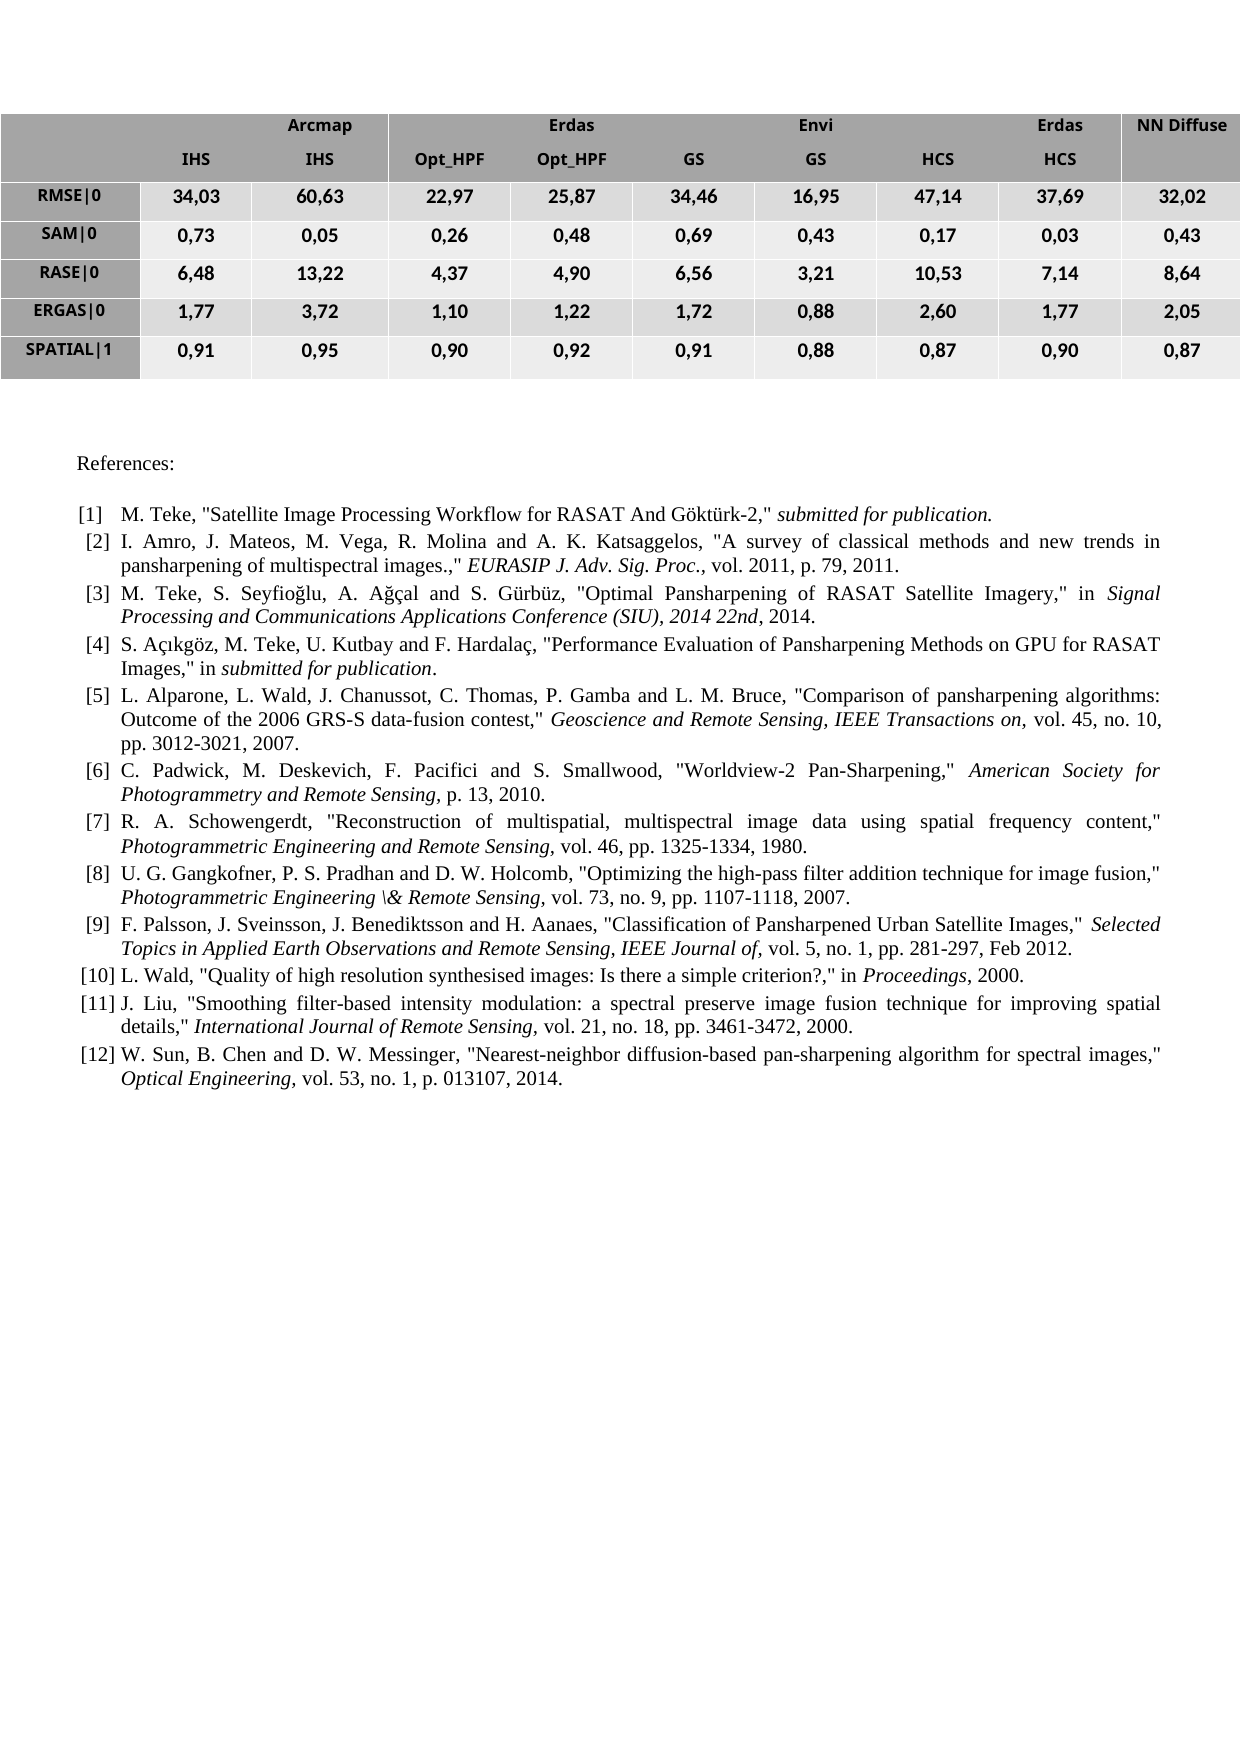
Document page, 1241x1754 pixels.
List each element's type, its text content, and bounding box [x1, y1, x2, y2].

table_cell 0,91 [633, 337, 754, 379]
table_cell 0,90 [389, 337, 510, 379]
table_cell SAM|0 [1, 222, 140, 259]
table_cell J. Liu, "Smoothing filter-based intensity modulation: a spectral preserve image fusion technique for improving spatial details," International Journal of Remote Sensing, vol. 21, no. 18, pp. 3461-3472, 2000. [119, 989, 1164, 1040]
table_header HCS [877, 114, 999, 182]
table_header GS [633, 114, 755, 182]
table_cell 0,88 [755, 337, 876, 379]
table_cell 0,95 [252, 337, 388, 379]
table_cell R. A. Schowengerdt, "Reconstruction of multispatial, multispectral image data using spatial frequency content," Photogrammetric Engineering and Remote Sensing, vol. 46, pp. 1325-1334, 1980. [119, 808, 1164, 859]
table_cell 10,53 [877, 260, 998, 298]
table_cell [6] [76, 757, 119, 808]
table_cell 2,05 [1122, 299, 1240, 336]
table_cell [12] [76, 1040, 119, 1091]
table_cell 1,77 [999, 299, 1121, 336]
table_cell 34,03 [141, 183, 251, 221]
table_cell 0,92 [511, 337, 632, 379]
table_cell ERGAS|0 [1, 299, 140, 336]
table_cell SPATIAL|1 [1, 337, 140, 379]
table_header Envi GS [755, 114, 877, 182]
table_cell 2,60 [877, 299, 998, 336]
table_cell 0,87 [1122, 337, 1240, 379]
table_cell 1,22 [511, 299, 632, 336]
table_cell 16,95 [755, 183, 876, 221]
text References: [76, 451, 1164, 475]
table_cell 1,77 [141, 299, 251, 336]
table_cell [5] [76, 681, 119, 757]
table_cell [2] [76, 528, 119, 579]
table_cell 0,03 [999, 222, 1121, 259]
table_cell 22,97 [389, 183, 510, 221]
table_cell 4,37 [389, 260, 510, 298]
table_cell S. Açıkgöz, M. Teke, U. Kutbay and F. Hardalaç, "Performance Evaluation of Pansharpening Methods on GPU for RASAT Images," in submitted for publication. [119, 630, 1164, 681]
table_cell 6,48 [141, 260, 251, 298]
table_cell M. Teke, S. Seyfioğlu, A. Ağçal and S. Gürbüz, "Optimal Pansharpening of RASAT Satellite Imagery," in Signal Processing and Communications Applications Conference (SIU), 2014 22nd, 2014. [119, 579, 1164, 630]
table_cell 60,63 [252, 183, 388, 221]
table_cell 0,69 [633, 222, 754, 259]
table_cell 1,72 [633, 299, 754, 336]
table_cell 3,21 [755, 260, 876, 298]
table_header M. Teke, "Satellite Image Processing Workflow for RASAT And Göktürk-2," submitted for publication. [119, 500, 1164, 528]
table_cell [8] [76, 859, 119, 910]
table_header Erdas Opt_HPF [511, 114, 633, 182]
table_cell 0,05 [252, 222, 388, 259]
table_cell 8,64 [1122, 260, 1240, 298]
table_header [1] [76, 500, 119, 528]
table_cell [11] [76, 989, 119, 1040]
table_cell L. Alparone, L. Wald, J. Chanussot, C. Thomas, P. Gamba and L. M. Bruce, "Comparison of pansharpening algorithms: Outcome of the 2006 GRS-S data-fusion contest," Geoscience and Remote Sensing, IEEE Transactions on, vol. 45, no. 10, pp. 3012-3021, 2007. [119, 681, 1164, 757]
table_header NN Diffuse [1122, 114, 1240, 182]
table_cell 7,14 [999, 260, 1121, 298]
table_cell [3] [76, 579, 119, 630]
table_cell [7] [76, 808, 119, 859]
table_cell 0,88 [755, 299, 876, 336]
table_cell 0,73 [141, 222, 251, 259]
table_cell [9] [76, 910, 119, 962]
table_cell 13,22 [252, 260, 388, 298]
table_cell 34,46 [633, 183, 754, 221]
table_cell F. Palsson, J. Sveinsson, J. Benediktsson and H. Aanaes, "Classification of Pansharpened Urban Satellite Images," Selected Topics in Applied Earth Observations and Remote Sensing, IEEE Journal of, vol. 5, no. 1, pp. 281-297, Feb 2012. [119, 910, 1164, 962]
table_cell I. Amro, J. Mateos, M. Vega, R. Molina and A. K. Katsaggelos, "A survey of classical methods and new trends in pansharpening of multispectral images.," EURASIP J. Adv. Sig. Proc., vol. 2011, p. 79, 2011. [119, 528, 1164, 579]
table_cell 47,14 [877, 183, 998, 221]
table_cell 3,72 [252, 299, 388, 336]
table_header Opt_HPF [389, 114, 511, 182]
table_header IHS [141, 114, 251, 182]
table_header [1, 114, 141, 182]
table_cell U. G. Gangkofner, P. S. Pradhan and D. W. Holcomb, "Optimizing the high-pass filter addition technique for image fusion," Photogrammetric Engineering \& Remote Sensing, vol. 73, no. 9, pp. 1107-1118, 2007. [119, 859, 1164, 910]
table_cell 0,26 [389, 222, 510, 259]
table_cell L. Wald, "Quality of high resolution synthesised images: Is there a simple criterion?," in Proceedings, 2000. [119, 962, 1164, 989]
table_cell 4,90 [511, 260, 632, 298]
table_cell [4] [76, 630, 119, 681]
table_cell W. Sun, B. Chen and D. W. Messinger, "Nearest-neighbor diffusion-based pan-sharpening algorithm for spectral images," Optical Engineering, vol. 53, no. 1, p. 013107, 2014. [119, 1040, 1164, 1091]
table_cell 0,48 [511, 222, 632, 259]
table_cell 0,87 [877, 337, 998, 379]
table_cell 32,02 [1122, 183, 1240, 221]
table_cell 0,17 [877, 222, 998, 259]
table_header Arcmap IHS [251, 114, 388, 182]
table_cell 0,43 [1122, 222, 1240, 259]
table_cell 37,69 [999, 183, 1121, 221]
table_cell 25,87 [511, 183, 632, 221]
table_cell C. Padwick, M. Deskevich, F. Pacifici and S. Smallwood, "Worldview-2 Pan-Sharpening," American Society for Photogrammetry and Remote Sensing, p. 13, 2010. [119, 757, 1164, 808]
table_cell 0,90 [999, 337, 1121, 379]
table_header Erdas HCS [999, 114, 1121, 182]
table_cell [10] [76, 962, 119, 989]
table_cell 1,10 [389, 299, 510, 336]
table_cell 0,91 [141, 337, 251, 379]
table_cell 0,43 [755, 222, 876, 259]
table_cell RASE|0 [1, 260, 140, 298]
table_cell RMSE|0 [1, 183, 140, 221]
table_cell 6,56 [633, 260, 754, 298]
